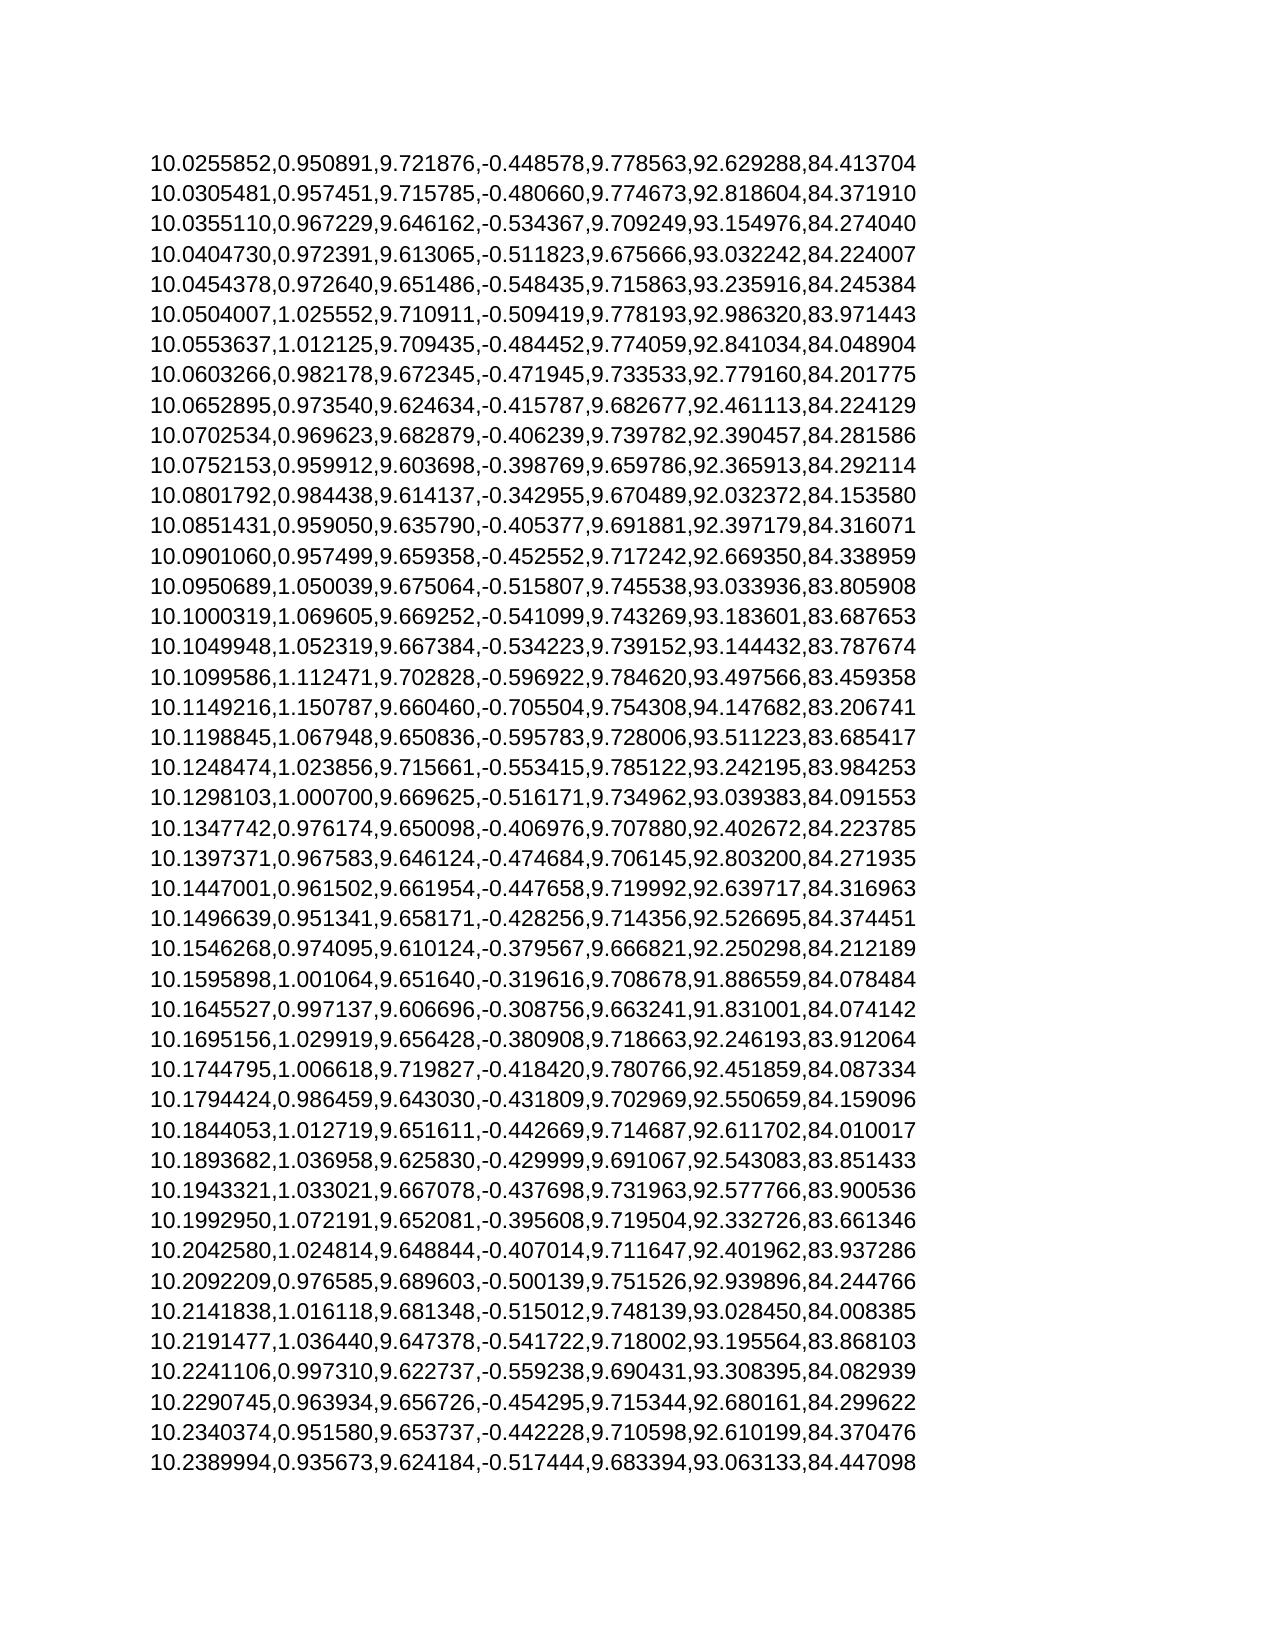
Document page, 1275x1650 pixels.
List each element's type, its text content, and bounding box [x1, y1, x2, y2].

text 10.0702534,0.969623,9.682879,-0.406239,9.739782,92.390457,84.281586 [150, 422, 1125, 448]
text 10.0950689,1.050039,9.675064,-0.515807,9.745538,93.033936,83.805908 [150, 573, 1125, 599]
text 10.1496639,0.951341,9.658171,-0.428256,9.714356,92.526695,84.374451 [150, 905, 1125, 932]
text 10.2290745,0.963934,9.656726,-0.454295,9.715344,92.680161,84.299622 [150, 1388, 1125, 1415]
text 10.1397371,0.967583,9.646124,-0.474684,9.706145,92.803200,84.271935 [150, 845, 1125, 871]
text 10.2191477,1.036440,9.647378,-0.541722,9.718002,93.195564,83.868103 [150, 1328, 1125, 1354]
text 10.0801792,0.984438,9.614137,-0.342955,9.670489,92.032372,84.153580 [150, 482, 1125, 509]
text 10.0901060,0.957499,9.659358,-0.452552,9.717242,92.669350,84.338959 [150, 543, 1125, 569]
text 10.2340374,0.951580,9.653737,-0.442228,9.710598,92.610199,84.370476 [150, 1419, 1125, 1445]
text 10.2092209,0.976585,9.689603,-0.500139,9.751526,92.939896,84.244766 [150, 1268, 1125, 1294]
text 10.0305481,0.957451,9.715785,-0.480660,9.774673,92.818604,84.371910 [150, 180, 1125, 207]
text 10.0851431,0.959050,9.635790,-0.405377,9.691881,92.397179,84.316071 [150, 512, 1125, 539]
text 10.0603266,0.982178,9.672345,-0.471945,9.733533,92.779160,84.201775 [150, 361, 1125, 388]
text 10.2141838,1.016118,9.681348,-0.515012,9.748139,93.028450,84.008385 [150, 1298, 1125, 1324]
text 10.1695156,1.029919,9.656428,-0.380908,9.718663,92.246193,83.912064 [150, 1026, 1125, 1052]
text 10.0504007,1.025552,9.710911,-0.509419,9.778193,92.986320,83.971443 [150, 301, 1125, 327]
text 10.1943321,1.033021,9.667078,-0.437698,9.731963,92.577766,83.900536 [150, 1177, 1125, 1203]
text 10.1298103,1.000700,9.669625,-0.516171,9.734962,93.039383,84.091553 [150, 784, 1125, 811]
text 10.1645527,0.997137,9.606696,-0.308756,9.663241,91.831001,84.074142 [150, 996, 1125, 1022]
text 10.0355110,0.967229,9.646162,-0.534367,9.709249,93.154976,84.274040 [150, 210, 1125, 237]
text 10.1149216,1.150787,9.660460,-0.705504,9.754308,94.147682,83.206741 [150, 694, 1125, 720]
text 10.1000319,1.069605,9.669252,-0.541099,9.743269,93.183601,83.687653 [150, 603, 1125, 629]
text 10.1049948,1.052319,9.667384,-0.534223,9.739152,93.144432,83.787674 [150, 633, 1125, 660]
text 10.0404730,0.972391,9.613065,-0.511823,9.675666,93.032242,84.224007 [150, 241, 1125, 267]
text 10.1099586,1.112471,9.702828,-0.596922,9.784620,93.497566,83.459358 [150, 663, 1125, 690]
text 10.1794424,0.986459,9.643030,-0.431809,9.702969,92.550659,84.159096 [150, 1086, 1125, 1113]
text 10.0255852,0.950891,9.721876,-0.448578,9.778563,92.629288,84.413704 [150, 150, 1125, 176]
text 10.0454378,0.972640,9.651486,-0.548435,9.715863,93.235916,84.245384 [150, 271, 1125, 297]
text 10.1546268,0.974095,9.610124,-0.379567,9.666821,92.250298,84.212189 [150, 935, 1125, 962]
text 10.1992950,1.072191,9.652081,-0.395608,9.719504,92.332726,83.661346 [150, 1207, 1125, 1234]
text 10.1844053,1.012719,9.651611,-0.442669,9.714687,92.611702,84.010017 [150, 1117, 1125, 1143]
text 10.0553637,1.012125,9.709435,-0.484452,9.774059,92.841034,84.048904 [150, 331, 1125, 358]
text 10.1248474,1.023856,9.715661,-0.553415,9.785122,93.242195,83.984253 [150, 754, 1125, 781]
text 10.0652895,0.973540,9.624634,-0.415787,9.682677,92.461113,84.224129 [150, 392, 1125, 418]
text 10.1447001,0.961502,9.661954,-0.447658,9.719992,92.639717,84.316963 [150, 875, 1125, 901]
text 10.1744795,1.006618,9.719827,-0.418420,9.780766,92.451859,84.087334 [150, 1056, 1125, 1083]
text 10.1893682,1.036958,9.625830,-0.429999,9.691067,92.543083,83.851433 [150, 1147, 1125, 1173]
text 10.2389994,0.935673,9.624184,-0.517444,9.683394,93.063133,84.447098 [150, 1449, 1125, 1475]
text 10.0752153,0.959912,9.603698,-0.398769,9.659786,92.365913,84.292114 [150, 452, 1125, 478]
text 10.2241106,0.997310,9.622737,-0.559238,9.690431,93.308395,84.082939 [150, 1358, 1125, 1385]
text 10.1595898,1.001064,9.651640,-0.319616,9.708678,91.886559,84.078484 [150, 966, 1125, 992]
text 10.2042580,1.024814,9.648844,-0.407014,9.711647,92.401962,83.937286 [150, 1237, 1125, 1264]
text 10.1198845,1.067948,9.650836,-0.595783,9.728006,93.511223,83.685417 [150, 724, 1125, 750]
text 10.1347742,0.976174,9.650098,-0.406976,9.707880,92.402672,84.223785 [150, 814, 1125, 841]
